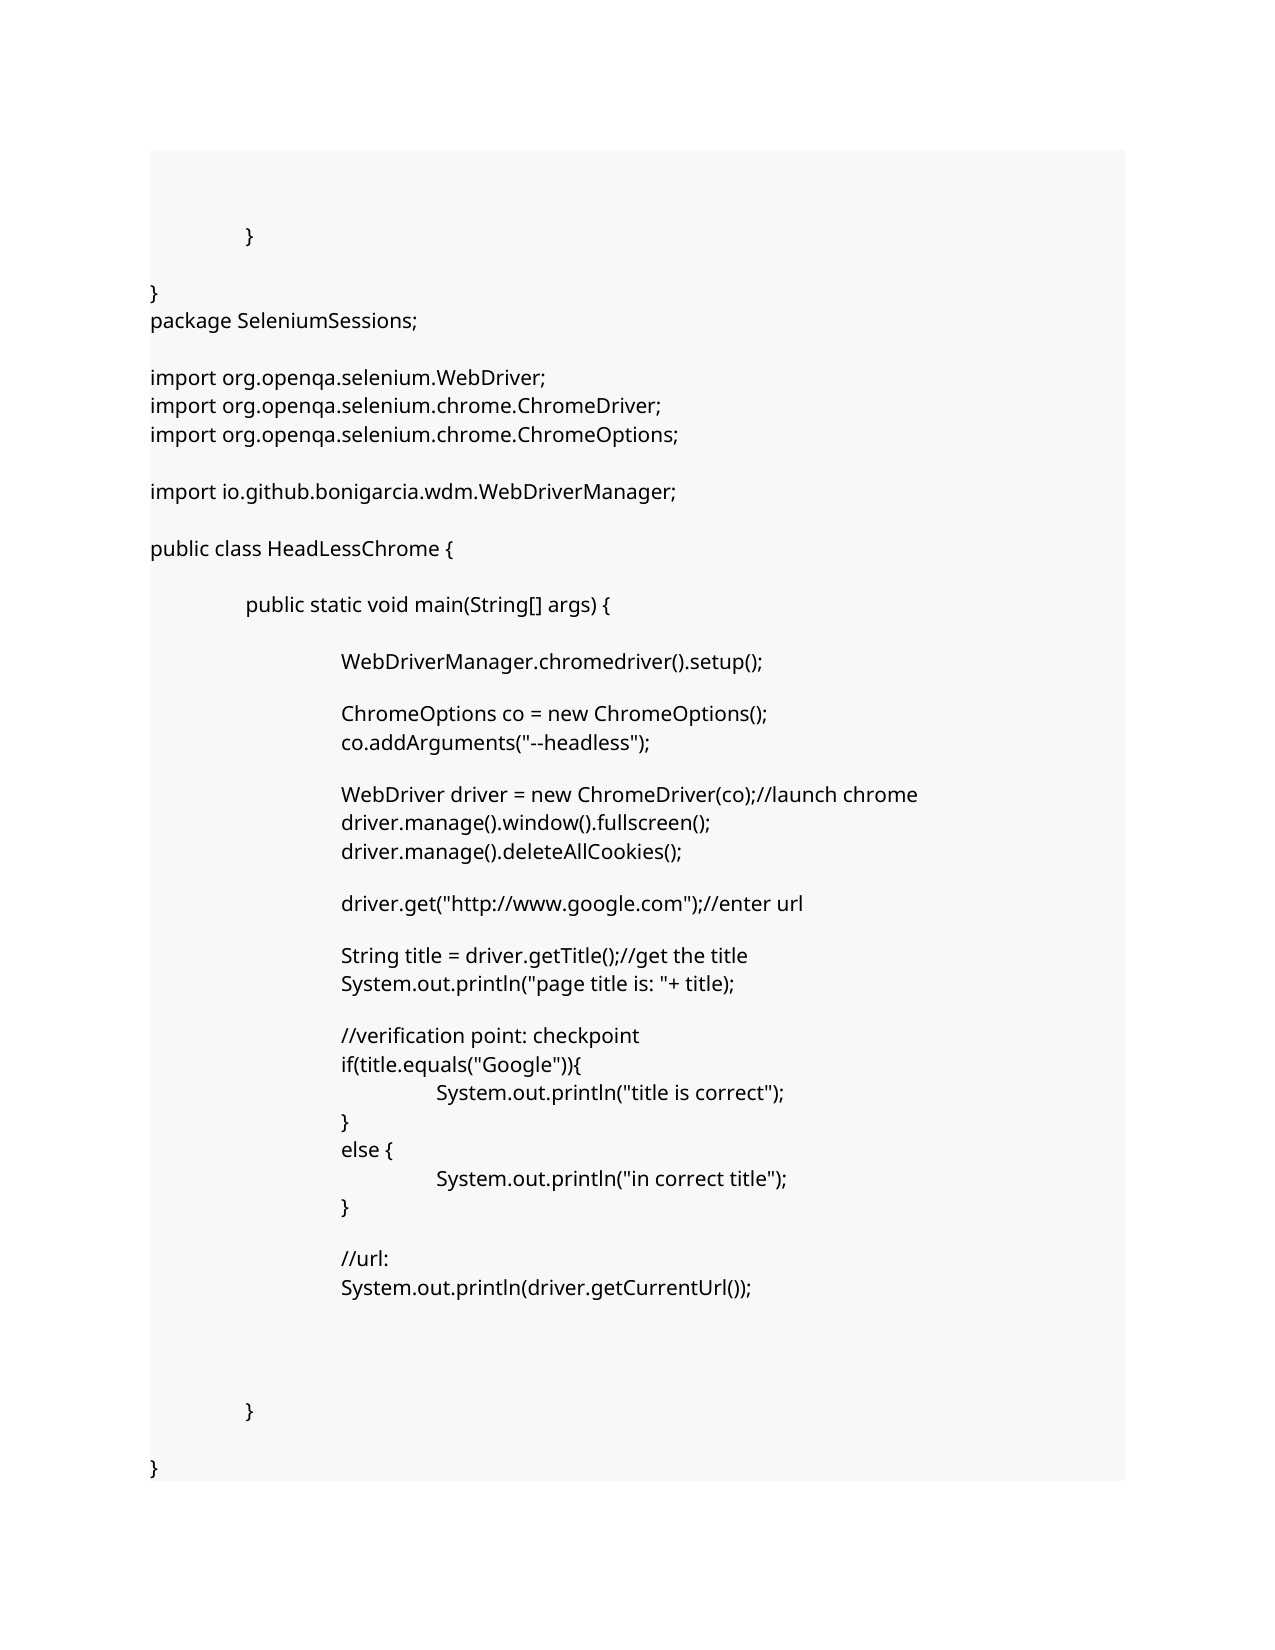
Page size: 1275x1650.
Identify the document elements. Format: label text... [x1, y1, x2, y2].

text driver.manage().deleteAllCookies(); [150, 837, 1125, 865]
text import org.openqa.selenium.chrome.ChromeOptions; [150, 420, 1125, 448]
text } [150, 278, 1125, 306]
text import org.openqa.selenium.WebDriver; [150, 363, 1125, 392]
text System.out.println("in correct title"); [150, 1164, 1125, 1192]
text System.out.println(driver.getCurrentUrl()); [150, 1273, 1125, 1301]
text WebDriver driver = new ChromeDriver(co);//launch chrome [150, 780, 1125, 808]
text else { [150, 1135, 1125, 1164]
text System.out.println("title is correct"); [150, 1078, 1125, 1107]
text WebDriverManager.chromedriver().setup(); [150, 647, 1125, 676]
text public static void main(String[] args) { [150, 591, 1125, 619]
text if(title.equals("Google")){ [150, 1050, 1125, 1078]
text } [150, 1192, 1125, 1221]
text co.addArguments("--headless"); [150, 728, 1125, 756]
text import io.github.bonigarcia.wdm.WebDriverManager; [150, 477, 1125, 505]
text } [150, 1396, 1125, 1424]
text String title = driver.getTitle();//get the title [150, 941, 1125, 969]
text import org.openqa.selenium.chrome.ChromeDriver; [150, 392, 1125, 420]
text driver.get("http://www.google.com");//enter url [150, 889, 1125, 917]
text driver.manage().window().fullscreen(); [150, 808, 1125, 837]
text public class HeadLessChrome { [150, 534, 1125, 562]
text package SeleniumSessions; [150, 306, 1125, 335]
text ChromeOptions co = new ChromeOptions(); [150, 699, 1125, 728]
text } [150, 221, 1125, 249]
text } [150, 1453, 1125, 1481]
text } [150, 1107, 1125, 1135]
text //url: [150, 1244, 1125, 1273]
text //verification point: checkpoint [150, 1022, 1125, 1050]
text System.out.println("page title is: "+ title); [150, 969, 1125, 998]
